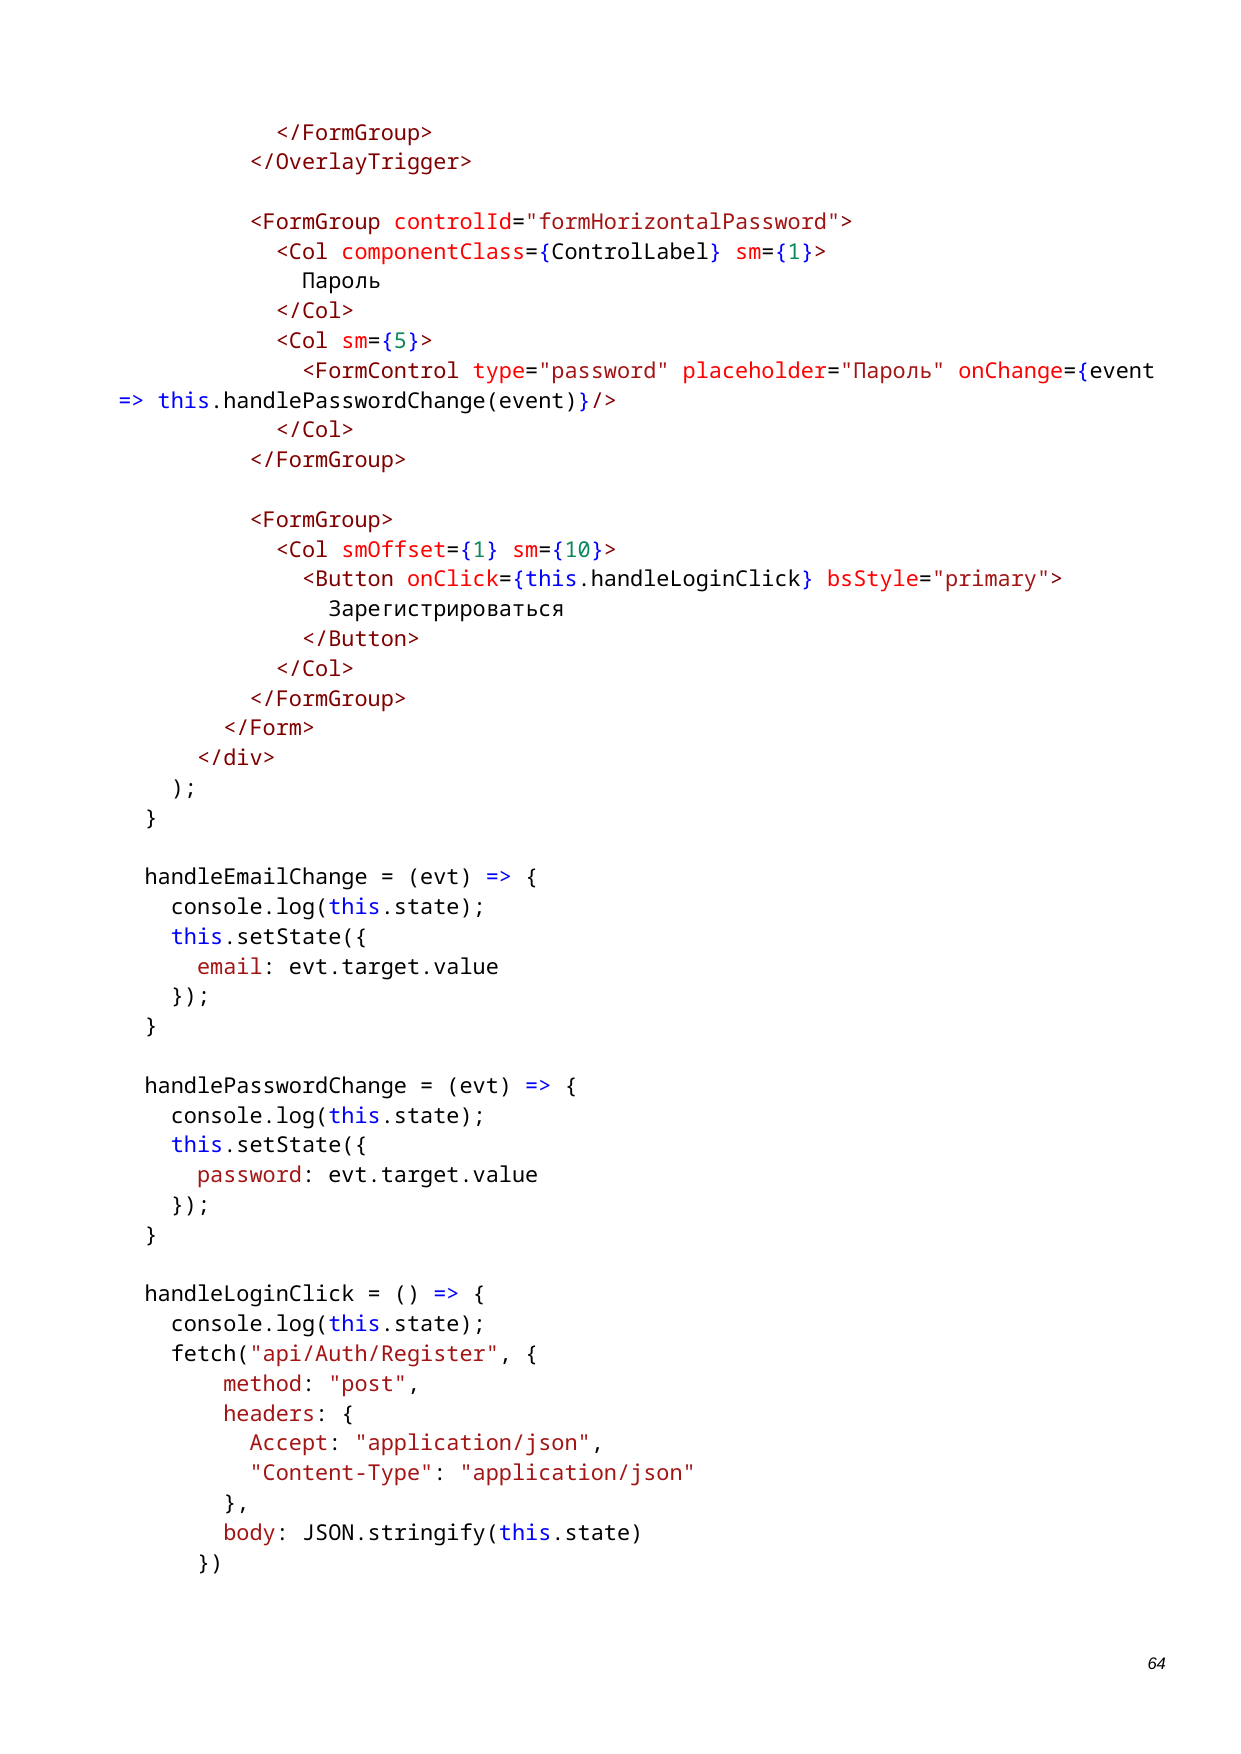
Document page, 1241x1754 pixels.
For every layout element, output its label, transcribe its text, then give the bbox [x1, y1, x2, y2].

text }, [118, 1487, 1194, 1517]
text </Col> [118, 653, 1194, 683]
text Зарегистрироваться [118, 593, 1194, 623]
text }); [118, 1189, 1194, 1219]
text </Col> [118, 295, 1194, 325]
text </Form> [118, 712, 1194, 742]
text <Col smOffset={1} sm={10}> [118, 534, 1194, 563]
text console.log(this.state); [118, 1100, 1194, 1129]
text password: evt.target.value [118, 1159, 1194, 1189]
text this.setState({ [118, 921, 1194, 951]
text }) [118, 1547, 1194, 1576]
text </Col> [118, 414, 1194, 444]
text "Content-Type": "application/json" [118, 1457, 1194, 1487]
text </Button> [118, 623, 1194, 653]
text handleEmailChange = (evt) => { [118, 861, 1194, 891]
text }); [118, 981, 1194, 1010]
text fetch("api/Auth/Register", { [118, 1338, 1194, 1368]
text } [118, 1010, 1194, 1040]
text headers: { [118, 1398, 1194, 1427]
text Пароль [118, 266, 1194, 295]
text } [118, 1219, 1194, 1249]
text ); [118, 772, 1194, 802]
text </FormGroup> [118, 683, 1194, 712]
text handleLoginClick = () => { [118, 1278, 1194, 1308]
text <Col sm={5}> [118, 325, 1194, 355]
text handlePasswordChange = (evt) => { [118, 1070, 1194, 1100]
text </FormGroup> [118, 444, 1194, 474]
text </FormGroup> [118, 117, 1194, 146]
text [118, 236, 1194, 266]
text <FormGroup> [118, 504, 1194, 534]
text Accept: "application/json", [118, 1427, 1194, 1457]
text <FormControl type="password" placeholder="Пароль" onChange={event => this.handlePasswordChange(event)}/> [118, 355, 1194, 414]
text method: "post", [118, 1368, 1194, 1398]
text console.log(this.state); [118, 891, 1194, 921]
text </div> [118, 742, 1194, 772]
text </OverlayTrigger> [118, 146, 1194, 176]
text <Button onClick={this.handleLoginClick} bsStyle="primary"> [118, 563, 1194, 593]
text this.setState({ [118, 1129, 1194, 1159]
text <FormGroup controlId="formHorizontalPassword"> [118, 206, 1194, 236]
text } [118, 802, 1194, 832]
text body: JSON.stringify(this.state) [118, 1517, 1194, 1547]
text email: evt.target.value [118, 951, 1194, 981]
text console.log(this.state); [118, 1308, 1194, 1338]
